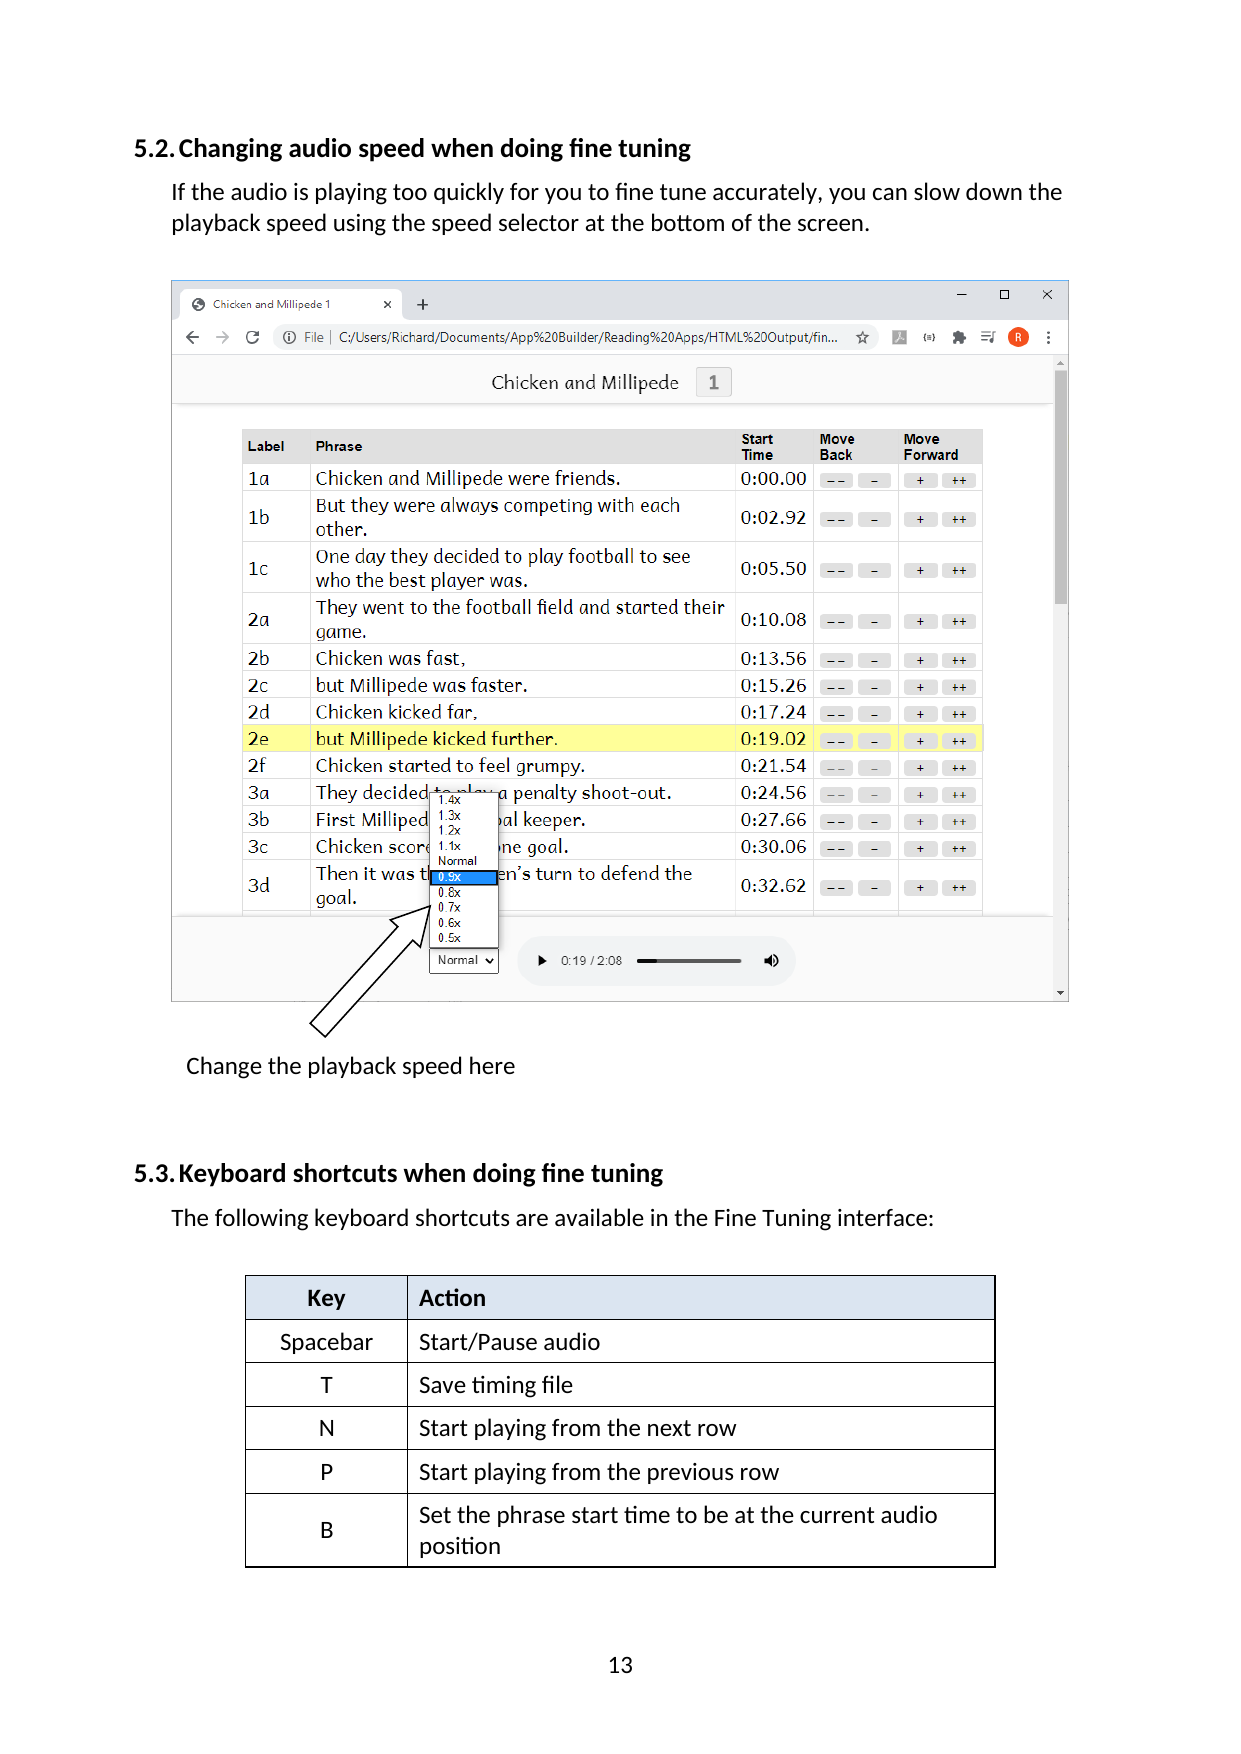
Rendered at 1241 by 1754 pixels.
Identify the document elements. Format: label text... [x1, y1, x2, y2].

subtitle Keyboard shortcuts when doing fine tuning [134, 1156, 1069, 1189]
table_header Key [246, 1276, 407, 1319]
picture [171, 280, 1069, 1002]
table_cell Start playing from the next row [408, 1407, 994, 1449]
table_cell Start/Pause audio [408, 1320, 994, 1362]
table_cell T [246, 1363, 407, 1406]
text The following keyboard shortcuts are available in the Fine Tuning interface: [171, 1202, 1069, 1232]
subtitle Changing audio speed when doing fine tuning [134, 131, 1069, 164]
table_cell B [246, 1494, 407, 1566]
table_cell Set the phrase start time to be at the current audio position [408, 1494, 994, 1566]
text If the audio is playing too quickly for you to fine tune accurately, you can slow down the playback speed using the speed selector at the bottom of the screen. [171, 177, 1069, 238]
table_cell Spacebar [246, 1320, 407, 1362]
table_cell P [246, 1450, 407, 1492]
table_cell N [246, 1407, 407, 1449]
table_header Action [408, 1276, 994, 1319]
table_cell Save timing file [408, 1363, 994, 1406]
table_cell Start playing from the previous row [408, 1450, 994, 1492]
